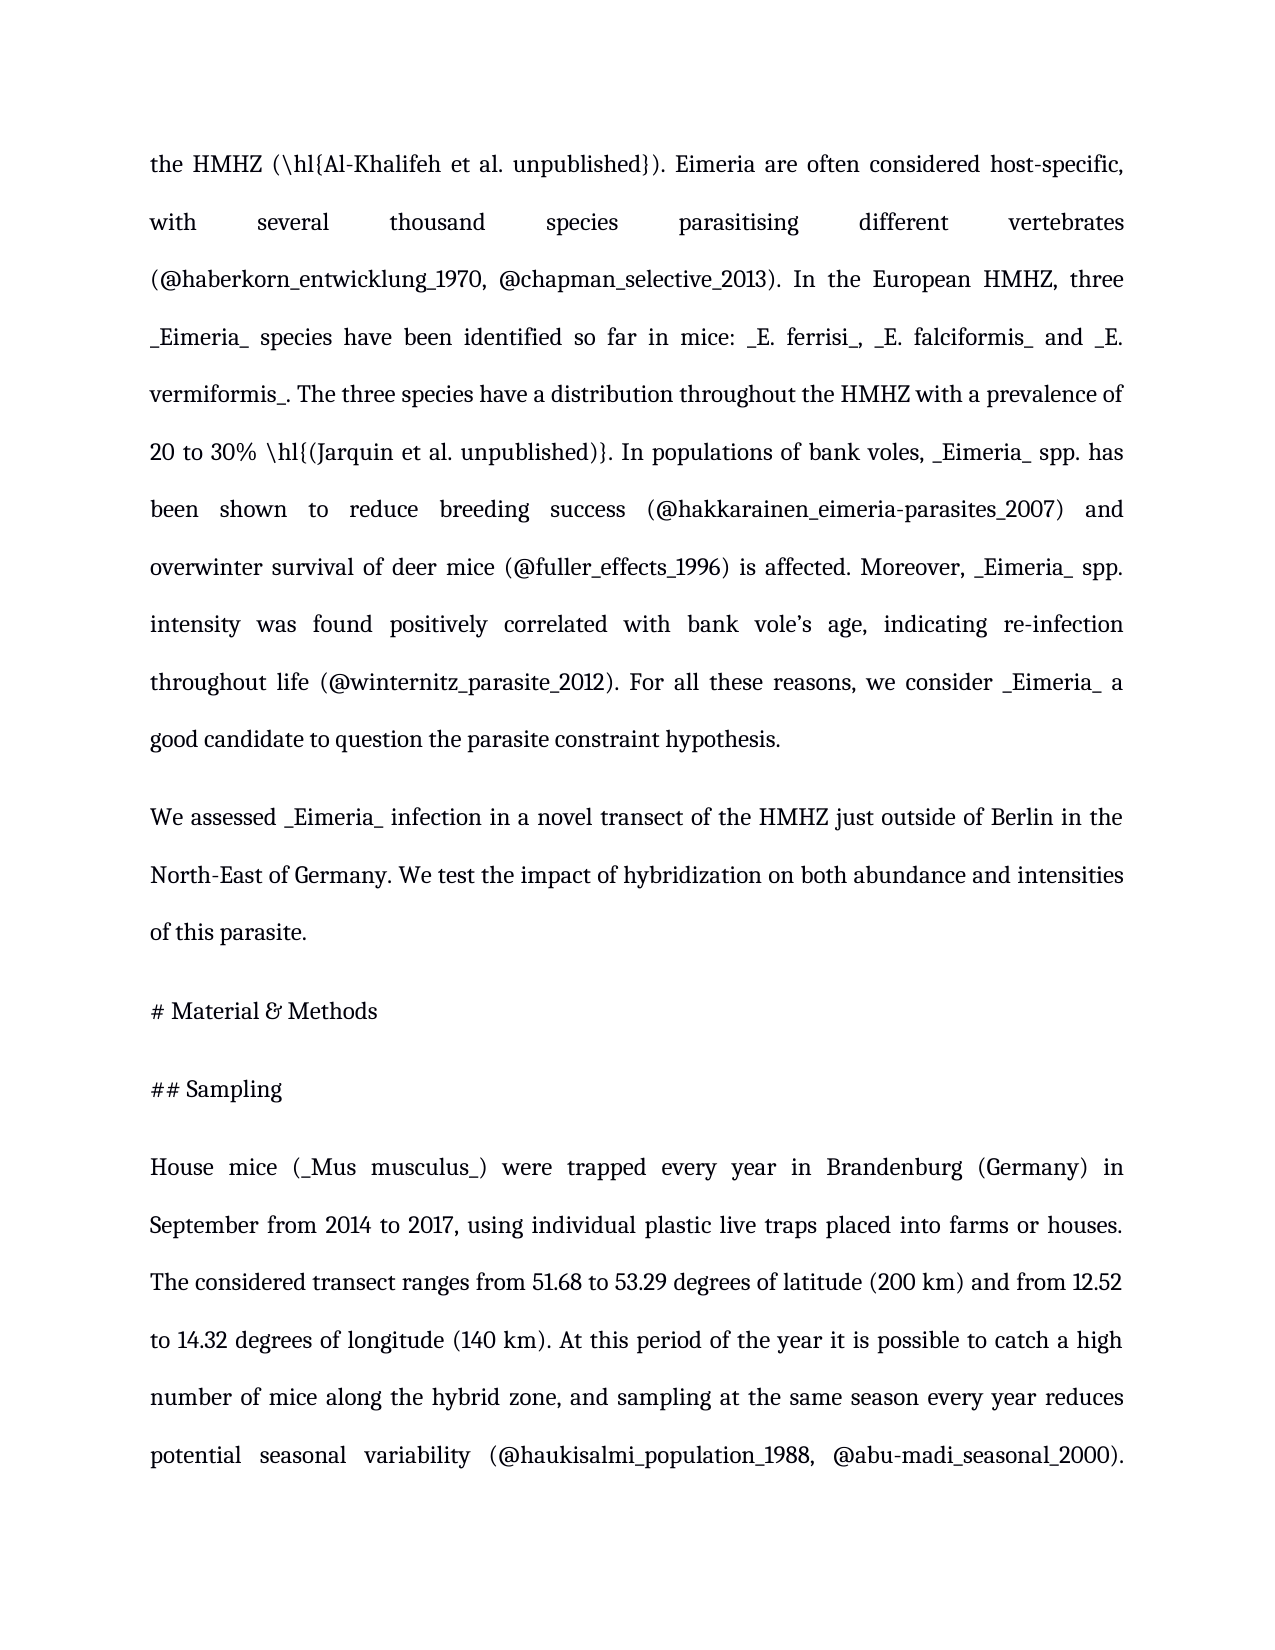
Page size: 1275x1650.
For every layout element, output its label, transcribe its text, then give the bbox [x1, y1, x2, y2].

text # Material & Methods [150, 997, 1125, 1025]
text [150, 1153, 1125, 1469]
text ## Sampling [150, 1075, 1125, 1104]
text We assessed _Eimeria_ infection in a novel transect of the HMHZ just outside of Berlin in the North-East of Germany. We test the impact of hybridization on both abundance and intensities of this parasite. [150, 803, 1125, 947]
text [150, 150, 1125, 754]
